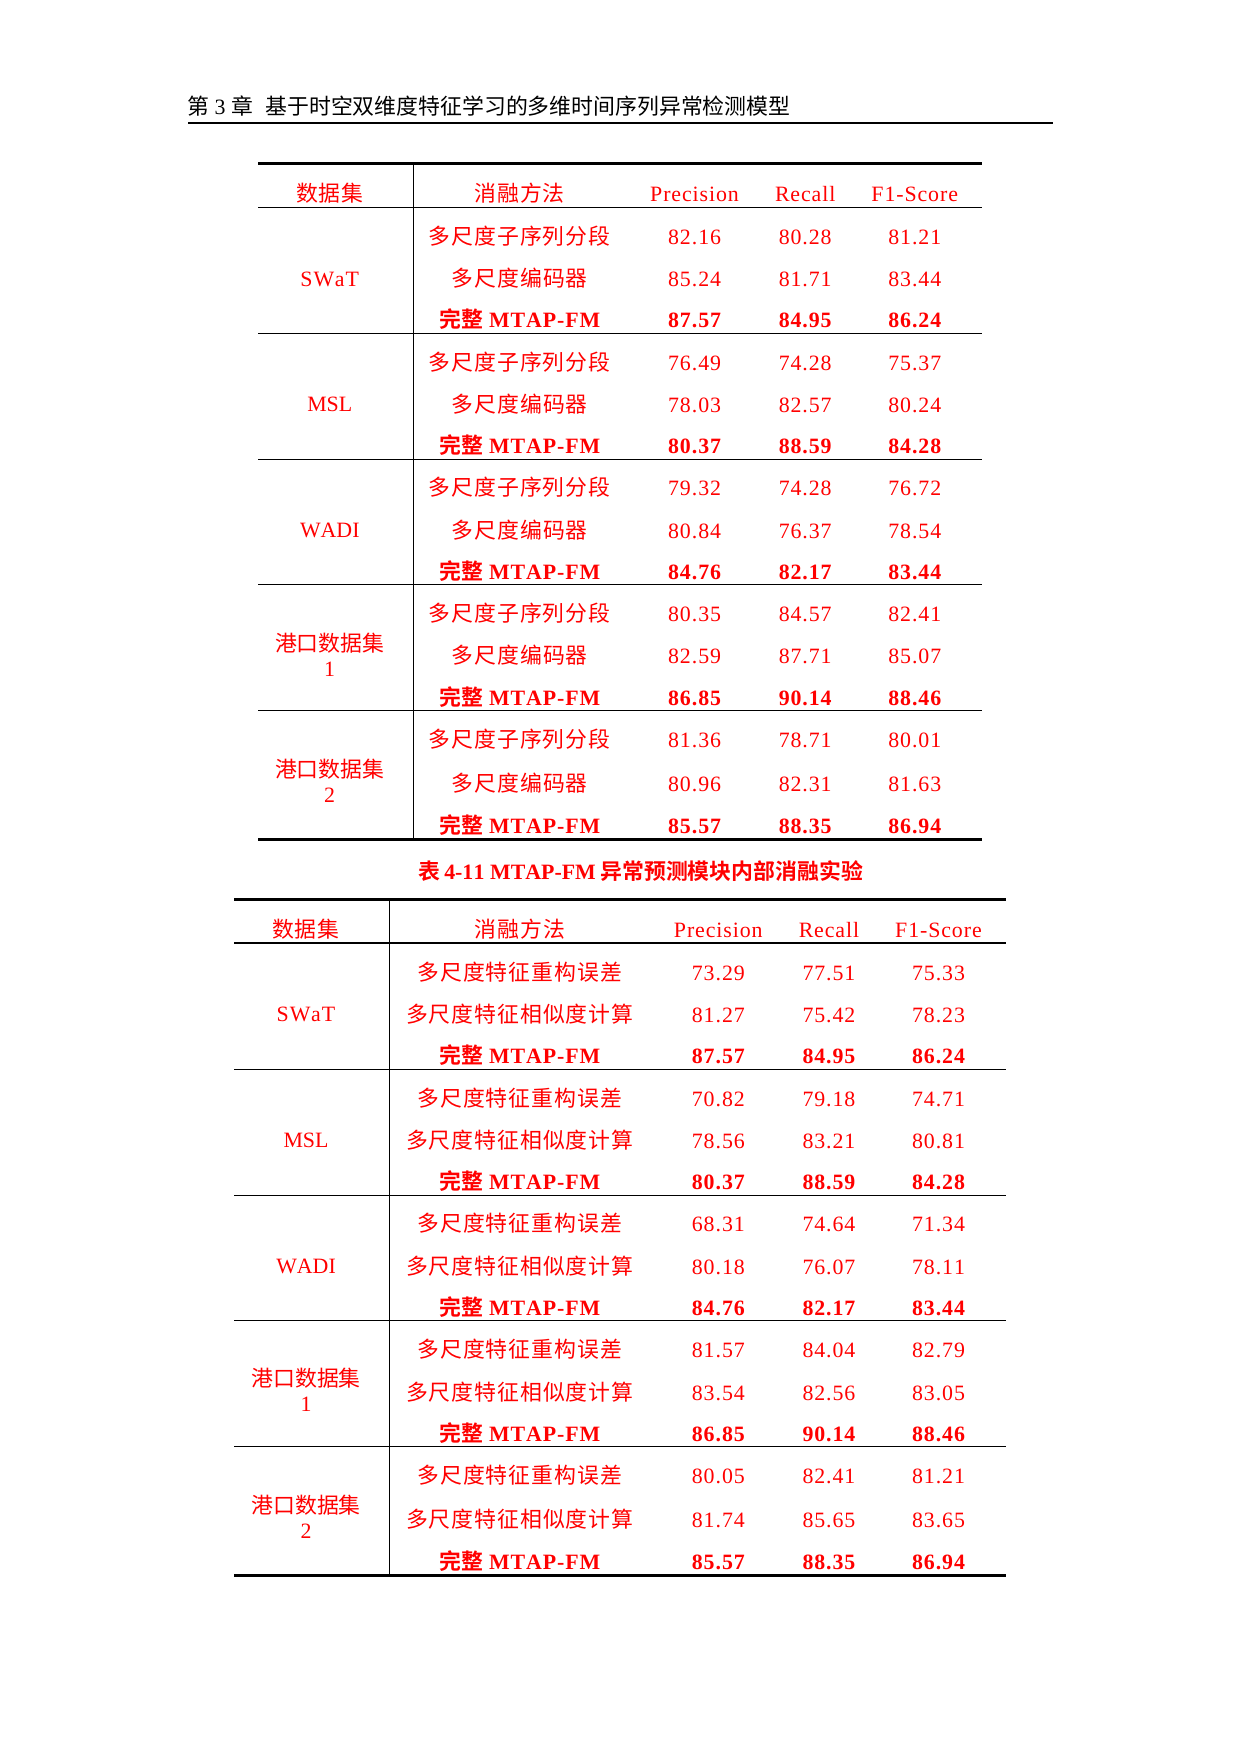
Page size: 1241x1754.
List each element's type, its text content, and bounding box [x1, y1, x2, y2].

table_cell 84.28 [859, 417, 982, 458]
table_cell WADI [258, 460, 413, 584]
table_header F1-Score [859, 165, 982, 206]
table_cell 多尺度特征相似度计算 [390, 1111, 662, 1153]
table_cell 78.11 [883, 1237, 1006, 1279]
table_cell 82.17 [787, 1279, 883, 1320]
table_cell 多尺度子序列分段 [414, 585, 638, 627]
table_cell 85.57 [662, 1533, 787, 1574]
table_cell 84.76 [638, 543, 763, 584]
table_cell 88.35 [787, 1533, 883, 1574]
table_cell 多尺度特征重构误差 [390, 1321, 662, 1363]
table_cell 86.24 [883, 1028, 1006, 1069]
table_cell 87.57 [638, 291, 763, 333]
table_cell 港口数据集1 [234, 1321, 389, 1446]
table_cell 78.56 [662, 1111, 787, 1153]
table_cell 86.85 [662, 1405, 787, 1446]
table_cell 多尺度子序列分段 [414, 711, 638, 752]
table_header Precision [662, 901, 787, 942]
table_cell 80.37 [638, 417, 763, 458]
table_cell 84.28 [883, 1153, 1006, 1194]
table_cell MSL [234, 1070, 389, 1194]
table_cell SWaT [258, 208, 413, 333]
table_cell 86.94 [859, 797, 982, 838]
table_cell 多尺度编码器 [414, 249, 638, 291]
table_cell 88.35 [763, 797, 859, 838]
table_cell 84.57 [763, 585, 859, 627]
table_cell 80.84 [638, 501, 763, 543]
table_cell 85.07 [859, 627, 982, 669]
table_cell 78.71 [763, 711, 859, 752]
table_cell 完整MTAP-FM [390, 1028, 662, 1069]
table_cell 82.41 [787, 1447, 883, 1488]
table_cell 85.57 [638, 797, 763, 838]
table_cell 多尺度子序列分段 [414, 460, 638, 501]
table_cell 80.18 [662, 1237, 787, 1279]
table_cell 82.16 [638, 208, 763, 249]
table_header Recall [763, 165, 859, 206]
table_cell 80.24 [859, 375, 982, 417]
table_cell 完整MTAP-FM [414, 291, 638, 333]
table_header 数据集 [234, 901, 389, 942]
table_cell 完整MTAP-FM [414, 543, 638, 584]
table_cell 多尺度编码器 [414, 501, 638, 543]
table_cell 80.28 [763, 208, 859, 249]
table_cell 78.23 [883, 985, 1006, 1027]
table_cell 74.64 [787, 1196, 883, 1237]
table_cell 83.65 [883, 1489, 1006, 1533]
table_cell 82.17 [763, 543, 859, 584]
table_cell 港口数据集2 [234, 1447, 389, 1574]
table_cell 90.14 [763, 669, 859, 710]
table_cell 完整MTAP-FM [414, 797, 638, 838]
table_cell 80.35 [638, 585, 763, 627]
table_header Precision [638, 165, 763, 206]
table_cell 多尺度特征重构误差 [390, 1070, 662, 1111]
table_cell 完整MTAP-FM [390, 1153, 662, 1194]
table_cell 多尺度特征重构误差 [390, 1196, 662, 1237]
table_cell 多尺度特征相似度计算 [390, 1489, 662, 1533]
table_header 消融方法 [390, 901, 662, 942]
table_cell 84.76 [662, 1279, 787, 1320]
table_cell 完整MTAP-FM [390, 1533, 662, 1574]
table_cell 84.95 [763, 291, 859, 333]
table_cell 81.36 [638, 711, 763, 752]
table_cell 81.21 [883, 1447, 1006, 1488]
table_cell 81.57 [662, 1321, 787, 1363]
table_cell 70.82 [662, 1070, 787, 1111]
table_cell 86.24 [859, 291, 982, 333]
table_cell 多尺度特征相似度计算 [390, 1363, 662, 1405]
table_cell 83.05 [883, 1363, 1006, 1405]
table_cell 76.49 [638, 334, 763, 375]
table_cell 81.21 [859, 208, 982, 249]
table_header Recall [787, 901, 883, 942]
table_cell 79.18 [787, 1070, 883, 1111]
table_cell 多尺度编码器 [414, 627, 638, 669]
table_cell 80.37 [662, 1153, 787, 1194]
table_cell 完整MTAP-FM [414, 417, 638, 458]
table_cell 75.42 [787, 985, 883, 1027]
table_cell 88.46 [859, 669, 982, 710]
table_cell 88.59 [787, 1153, 883, 1194]
table_cell 82.57 [763, 375, 859, 417]
table_cell 多尺度特征重构误差 [390, 944, 662, 985]
table_cell 75.37 [859, 334, 982, 375]
table_cell 港口数据集1 [258, 585, 413, 710]
table_cell 完整MTAP-FM [414, 669, 638, 710]
table_cell 81.63 [859, 753, 982, 797]
table_cell MSL [258, 334, 413, 458]
table_cell 74.28 [763, 334, 859, 375]
table_cell 74.71 [883, 1070, 1006, 1111]
table_cell WADI [234, 1196, 389, 1320]
table_cell 81.71 [763, 249, 859, 291]
table_cell 港口数据集2 [258, 711, 413, 838]
table_cell 87.71 [763, 627, 859, 669]
table_header 消融方法 [414, 165, 638, 206]
table_cell 74.28 [763, 460, 859, 501]
table_cell 86.85 [638, 669, 763, 710]
table_cell 80.01 [859, 711, 982, 752]
table_cell 83.44 [883, 1279, 1006, 1320]
table_cell 82.59 [638, 627, 763, 669]
table_cell 83.44 [859, 249, 982, 291]
table_cell 完整MTAP-FM [390, 1405, 662, 1446]
table_cell 82.79 [883, 1321, 1006, 1363]
table_cell 82.31 [763, 753, 859, 797]
table_cell 完整MTAP-FM [390, 1279, 662, 1320]
table_cell 76.72 [859, 460, 982, 501]
table_cell 84.04 [787, 1321, 883, 1363]
table_cell 78.54 [859, 501, 982, 543]
table_cell 86.94 [883, 1533, 1006, 1574]
table_cell 85.65 [787, 1489, 883, 1533]
table_cell 84.95 [787, 1028, 883, 1069]
table_cell 88.46 [883, 1405, 1006, 1446]
table_header F1-Score [883, 901, 1006, 942]
table_cell 71.34 [883, 1196, 1006, 1237]
table_cell 87.57 [662, 1028, 787, 1069]
table_cell 76.37 [763, 501, 859, 543]
table_cell 80.81 [883, 1111, 1006, 1153]
table_cell 75.33 [883, 944, 1006, 985]
table_cell 多尺度编码器 [414, 753, 638, 797]
table_cell 78.03 [638, 375, 763, 417]
table_cell 68.31 [662, 1196, 787, 1237]
table_cell 83.54 [662, 1363, 787, 1405]
table_cell 80.05 [662, 1447, 787, 1488]
table_cell 81.27 [662, 985, 787, 1027]
table_cell 80.96 [638, 753, 763, 797]
table_cell 81.74 [662, 1489, 787, 1533]
table_cell 79.32 [638, 460, 763, 501]
table_cell 77.51 [787, 944, 883, 985]
table_cell 82.41 [859, 585, 982, 627]
table_cell 83.21 [787, 1111, 883, 1153]
text 表4-11 MTAP-FM异常预测模块内部消融实验 [189, 854, 1040, 885]
table_cell 多尺度子序列分段 [414, 208, 638, 249]
table_cell 76.07 [787, 1237, 883, 1279]
table_cell 88.59 [763, 417, 859, 458]
table_cell 83.44 [859, 543, 982, 584]
table_header 数据集 [258, 165, 413, 206]
table_cell 82.56 [787, 1363, 883, 1405]
table_cell 多尺度特征重构误差 [390, 1447, 662, 1488]
table_cell 多尺度特征相似度计算 [390, 985, 662, 1027]
table_cell 多尺度子序列分段 [414, 334, 638, 375]
table_cell 90.14 [787, 1405, 883, 1446]
table_cell SWaT [234, 944, 389, 1069]
table_cell 多尺度编码器 [414, 375, 638, 417]
table_cell 多尺度特征相似度计算 [390, 1237, 662, 1279]
table_cell 85.24 [638, 249, 763, 291]
table_cell 73.29 [662, 944, 787, 985]
